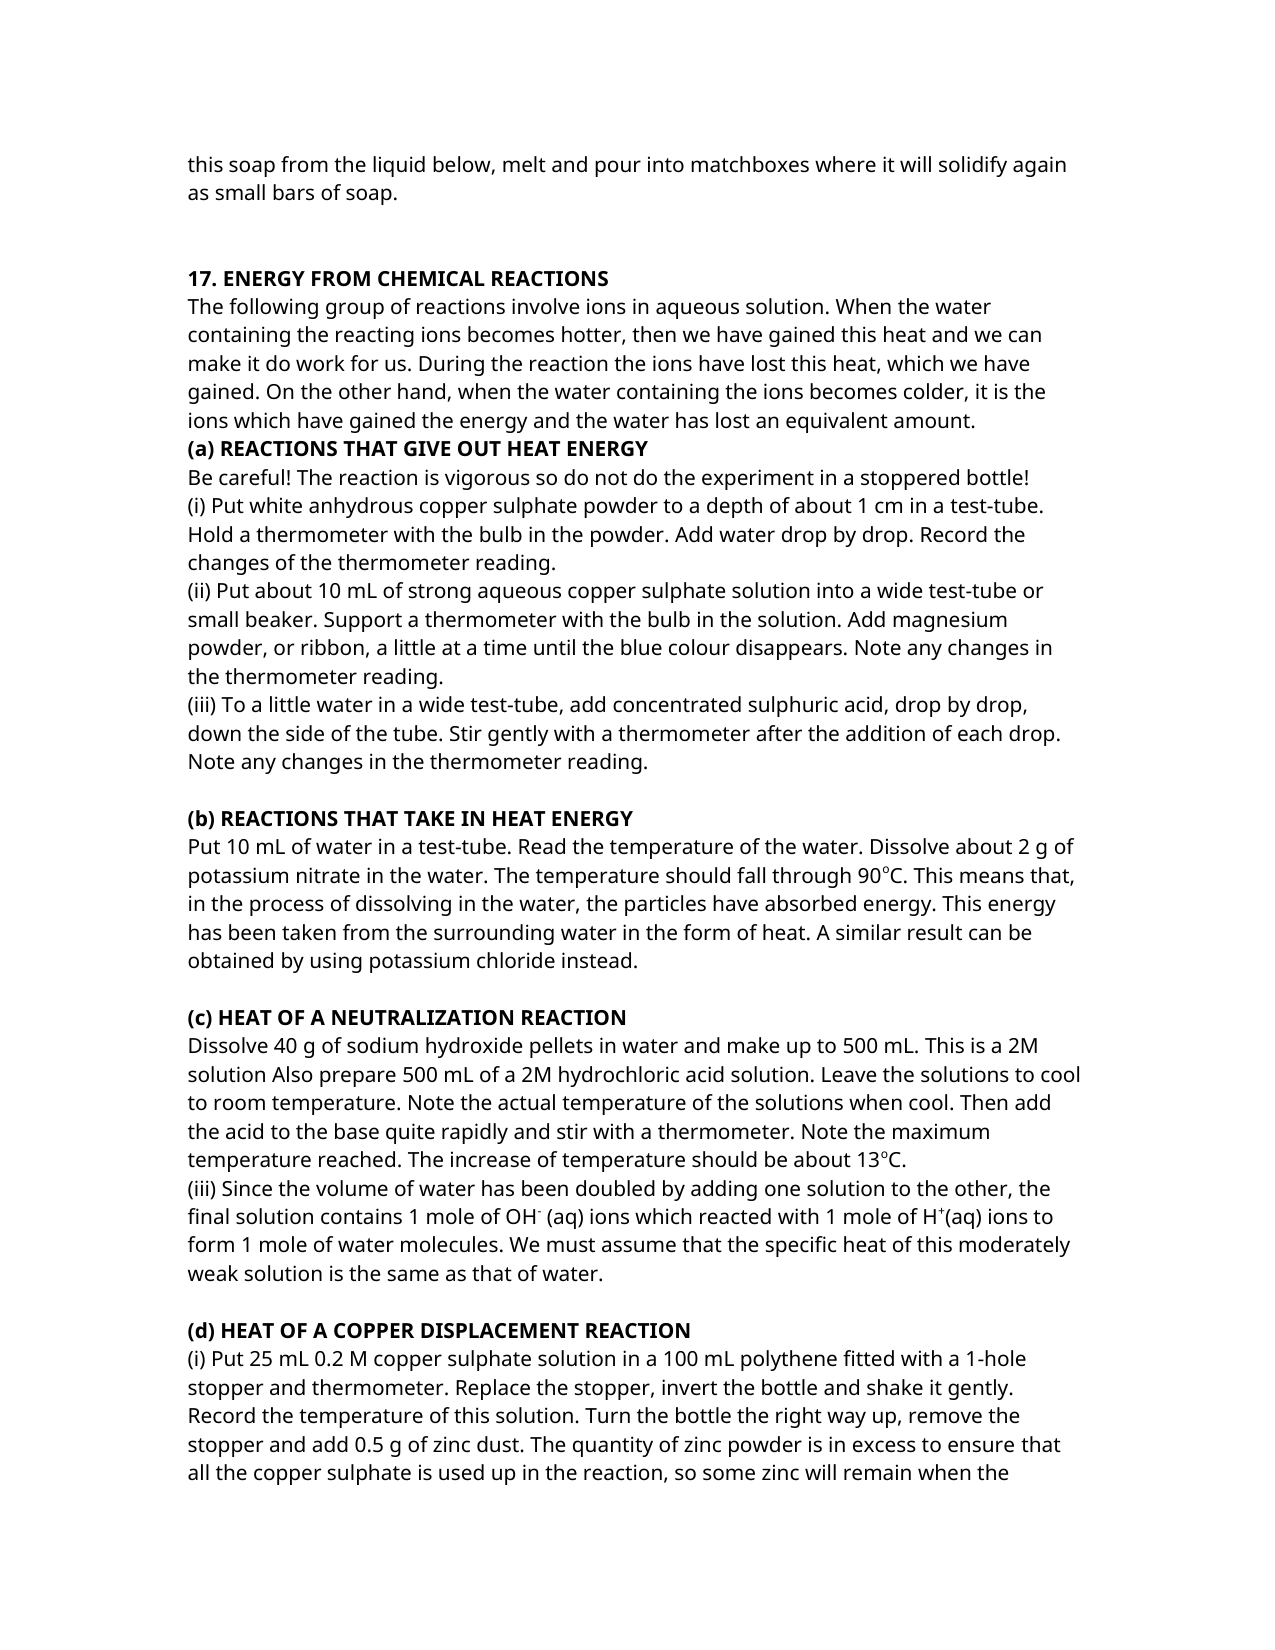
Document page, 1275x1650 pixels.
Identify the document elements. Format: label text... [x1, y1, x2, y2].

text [187, 1316, 1087, 1487]
text (b) REACTIONS THAT TAKE IN HEAT ENERGY Put 10 mL of water in a test-tube. Read the temperature of the water. Dissolve about 2 g of potassium nitrate in the water. The temperature should fall through 90oC. This means that, in the process of dissolving in the water, the particles have absorbed energy. This energy has been taken from the surrounding water in the form of heat. A similar result can be obtained by using potassium chloride instead. [187, 804, 1087, 975]
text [187, 150, 1087, 207]
text (c) HEAT OF A NEUTRALIZATION REACTION Dissolve 40 g of sodium hydroxide pellets in water and make up to 500 mL. This is a 2M solution Also prepare 500 mL of a 2M hydrochloric acid solution. Leave the solutions to cool to room temperature. Note the actual temperature of the solutions when cool. Then add the acid to the base quite rapidly and stir with a thermometer. Note the maximum temperature reached. The increase of temperature should be about 13oC. (iii) Since the volume of water has been doubled by adding one solution to the other, the final solution contains 1 mole of OH- (aq) ions which reacted with 1 mole of H+(aq) ions to form 1 mole of water molecules. We must assume that the specific heat of this moderately weak solution is the same as that of water. [187, 1003, 1087, 1287]
text 17. ENERGY FROM CHEMICAL REACTIONS The following group of reactions involve ions in aqueous solution. When the water containing the reacting ions becomes hotter, then we have gained this heat and we can make it do work for us. During the reaction the ions have lost this heat, which we have gained. On the other hand, when the water containing the ions becomes colder, it is the ions which have gained the energy and the water has lost an equivalent amount. (a) REACTIONS THAT GIVE OUT HEAT ENERGY Be careful! The reaction is vigorous so do not do the experiment in a stoppered bottle! (i) Put white anhydrous copper sulphate powder to a depth of about 1 cm in a test-tube. Hold a thermometer with the bulb in the powder. Add water drop by drop. Record the changes of the thermometer reading. (ii) Put about 10 mL of strong aqueous copper sulphate solution into a wide test-tube or small beaker. Support a thermometer with the bulb in the solution. Add magnesium powder, or ribbon, a little at a time until the blue colour disappears. Note any changes in the thermometer reading. (iii) To a little water in a wide test-tube, add concentrated sulphuric acid, drop by drop, down the side of the tube. Stir gently with a thermometer after the addition of each drop. Note any changes in the thermometer reading. [187, 235, 1087, 776]
